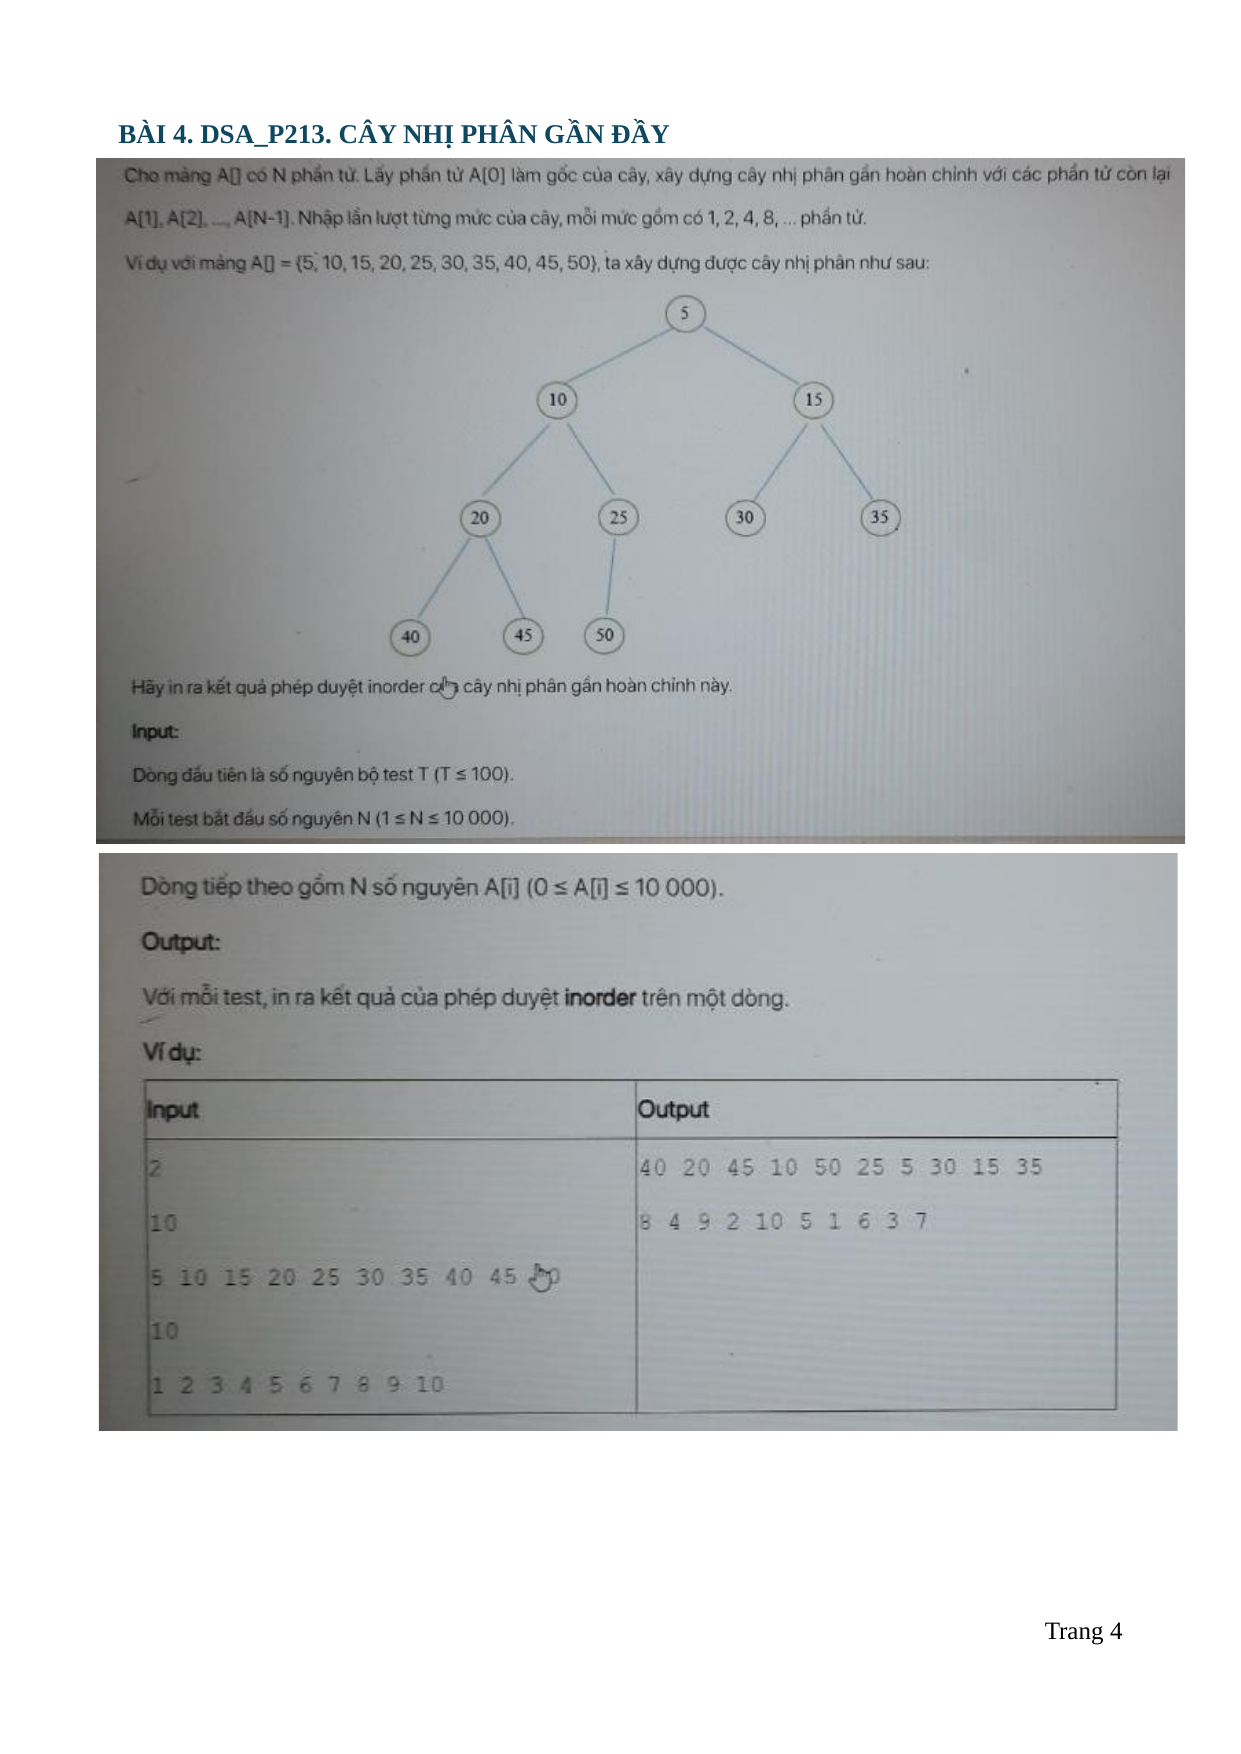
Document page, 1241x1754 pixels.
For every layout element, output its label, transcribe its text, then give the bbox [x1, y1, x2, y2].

picture [96, 158, 1186, 844]
subtitle BÀI 4. DSA_P213. CÂY NHỊ PHÂN GẦN ĐẦY [118, 118, 1122, 149]
picture [98, 853, 1178, 1431]
